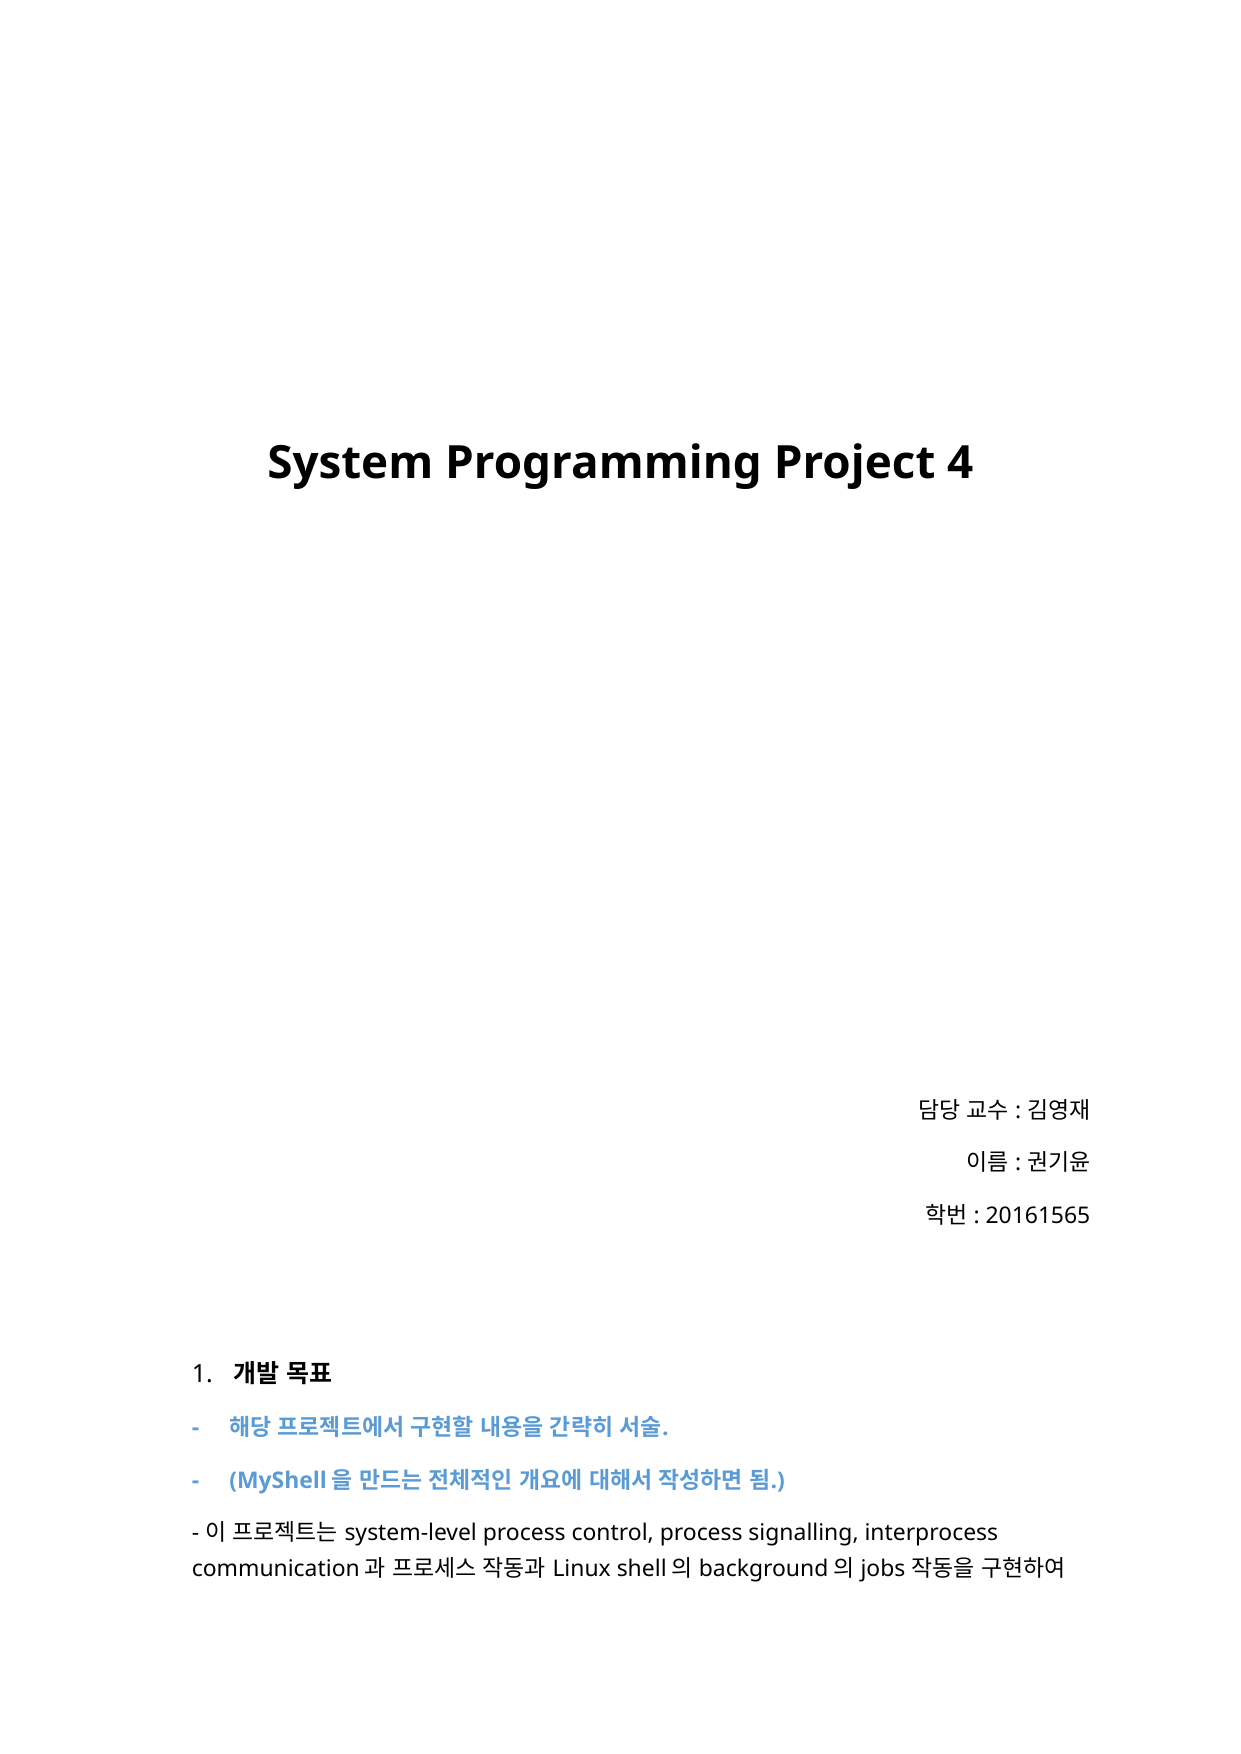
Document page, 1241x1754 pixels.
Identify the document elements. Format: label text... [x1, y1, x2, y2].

list 해당 프로젝트에서 구현할 내용을 간략히 서술. [192, 1409, 1090, 1442]
text 학번 : 20161565 [150, 1197, 1090, 1230]
text 이름 : 권기윤 [150, 1144, 1090, 1177]
text System Programming Project 4 [150, 429, 1090, 491]
text 담당 교수 : 김영재 [150, 1091, 1090, 1125]
list (MyShell을 만드는 전체적인 개요에 대해서 작성하면 됨.) [192, 1461, 1090, 1495]
list 개발 목표 [192, 1353, 1090, 1389]
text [192, 1514, 1090, 1583]
